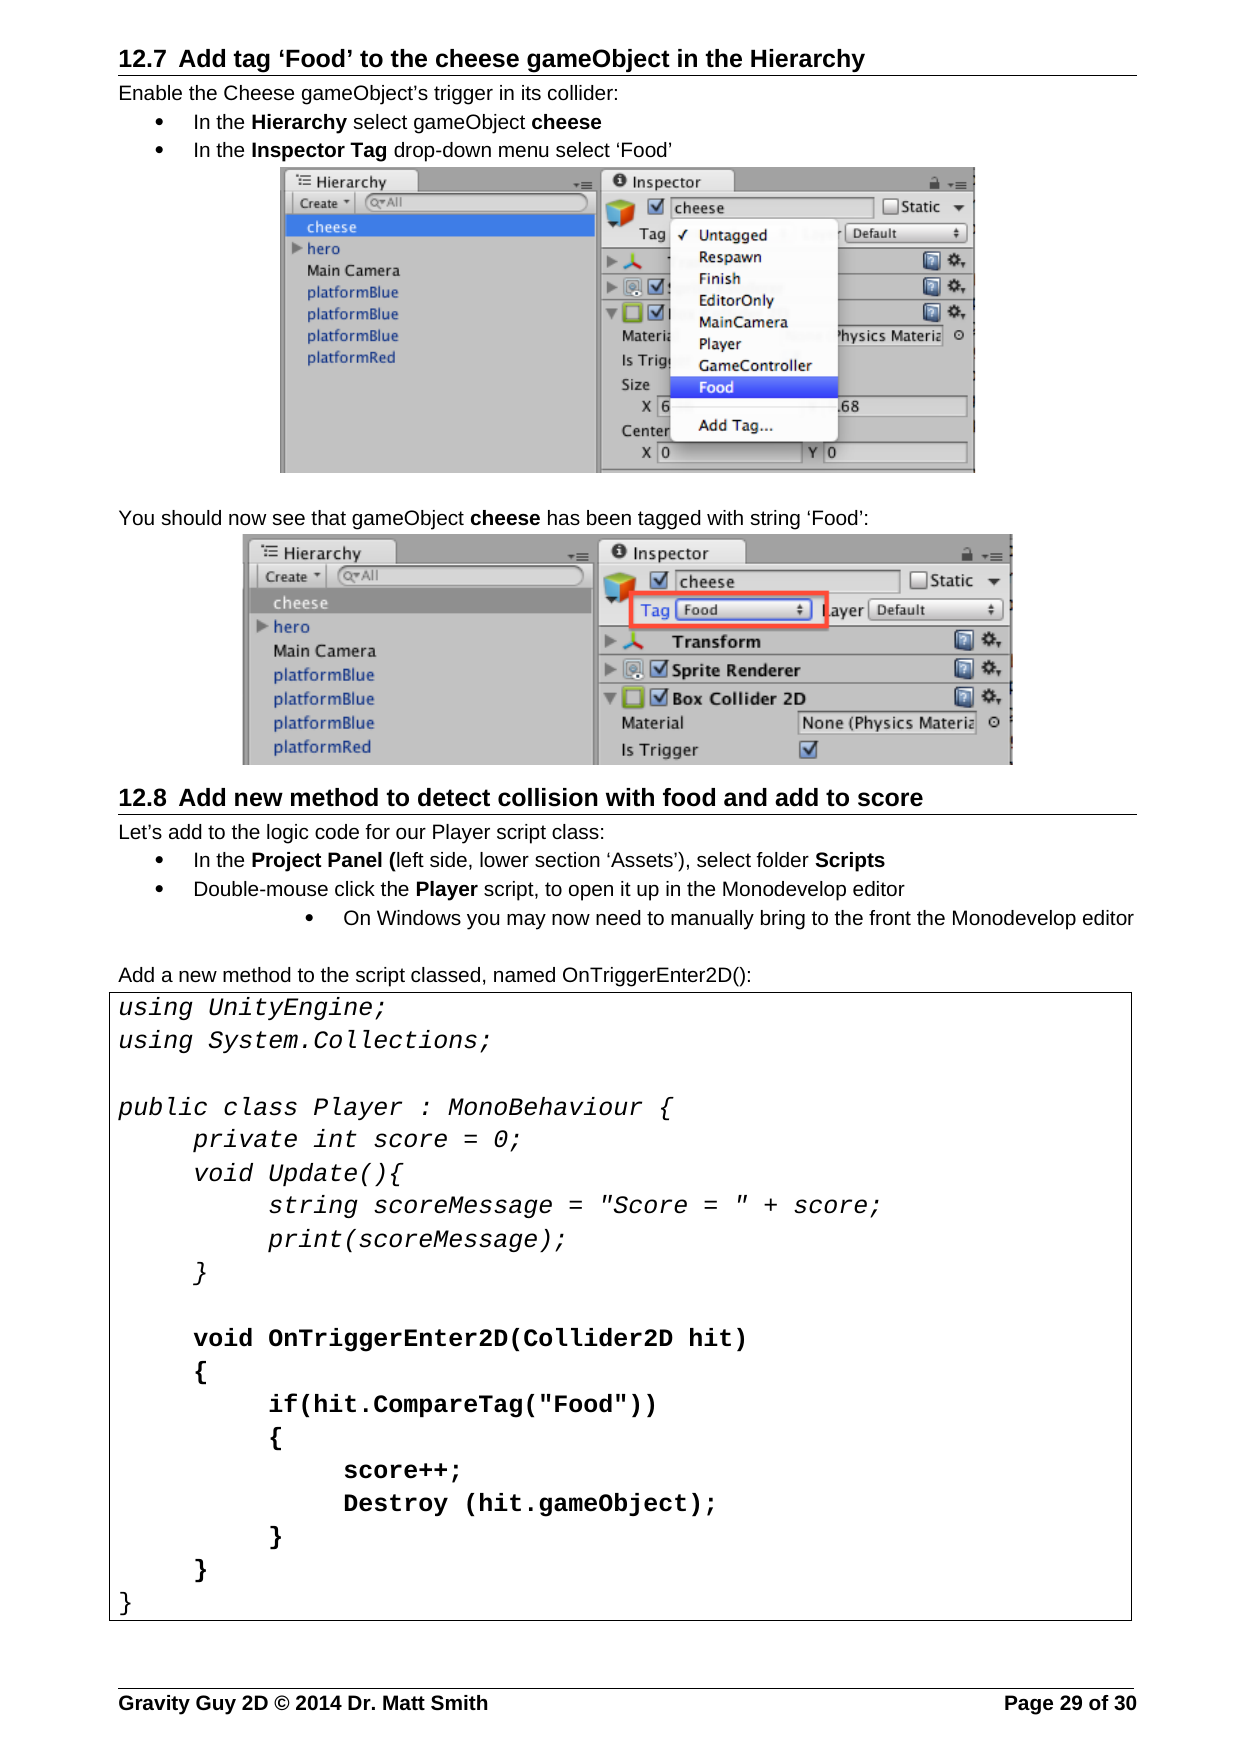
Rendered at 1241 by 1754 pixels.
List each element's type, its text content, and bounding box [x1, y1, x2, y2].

text void OnTriggerEnter2D(Collider2D hit) [110, 1322, 1131, 1353]
list In the Inspector Tag drop-down menu select ‘Food’ [156, 138, 1137, 162]
text } [110, 1256, 1131, 1287]
text Enable the Cheese gameObject’s trigger in its collider: [118, 81, 1137, 105]
text Let’s add to the logic code for our Player script class: [118, 820, 1137, 844]
text score++; [110, 1454, 1131, 1486]
text using UnityEngine; [110, 993, 1131, 1023]
text Destroy (hit.gameObject); [110, 1487, 1131, 1519]
text { [110, 1421, 1131, 1453]
list Double-mouse click the Player script, to open it up in the Monodevelop editor [156, 877, 1137, 901]
text } [110, 1553, 1131, 1585]
list In the Hierarchy select gameObject cheese [156, 109, 1137, 134]
text You should now see that gameObject cheese has been tagged with string ‘Food’: [118, 506, 1137, 529]
text if(hit.CompareTag("Food")) [110, 1388, 1131, 1419]
subtitle Add tag ‘Food’ to the cheese gameObject in the Hierarchy [118, 44, 1137, 75]
text void Update(){ [110, 1157, 1131, 1188]
text } [110, 1520, 1131, 1552]
subtitle Add new method to detect collision with food and add to score [118, 783, 1137, 814]
picture [242, 534, 1013, 765]
text Add a new method to the script classed, named OnTriggerEnter2D(): [118, 963, 1137, 987]
text print(scoreMessage); [110, 1223, 1131, 1254]
text private int score = 0; [110, 1124, 1131, 1155]
list On Windows you may now need to manually bring to the front the Monodevelop editor [306, 906, 1137, 930]
list In the Project Panel (left side, lower section ‘Assets’), select folder Scripts [156, 848, 1137, 872]
text string scoreMessage = "Score = " + score; [110, 1190, 1131, 1221]
text using System.Collections; [110, 1025, 1131, 1056]
text } [110, 1586, 1131, 1620]
text { [110, 1355, 1131, 1387]
text public class Player : MonoBehaviour { [110, 1091, 1131, 1122]
picture [280, 167, 976, 473]
